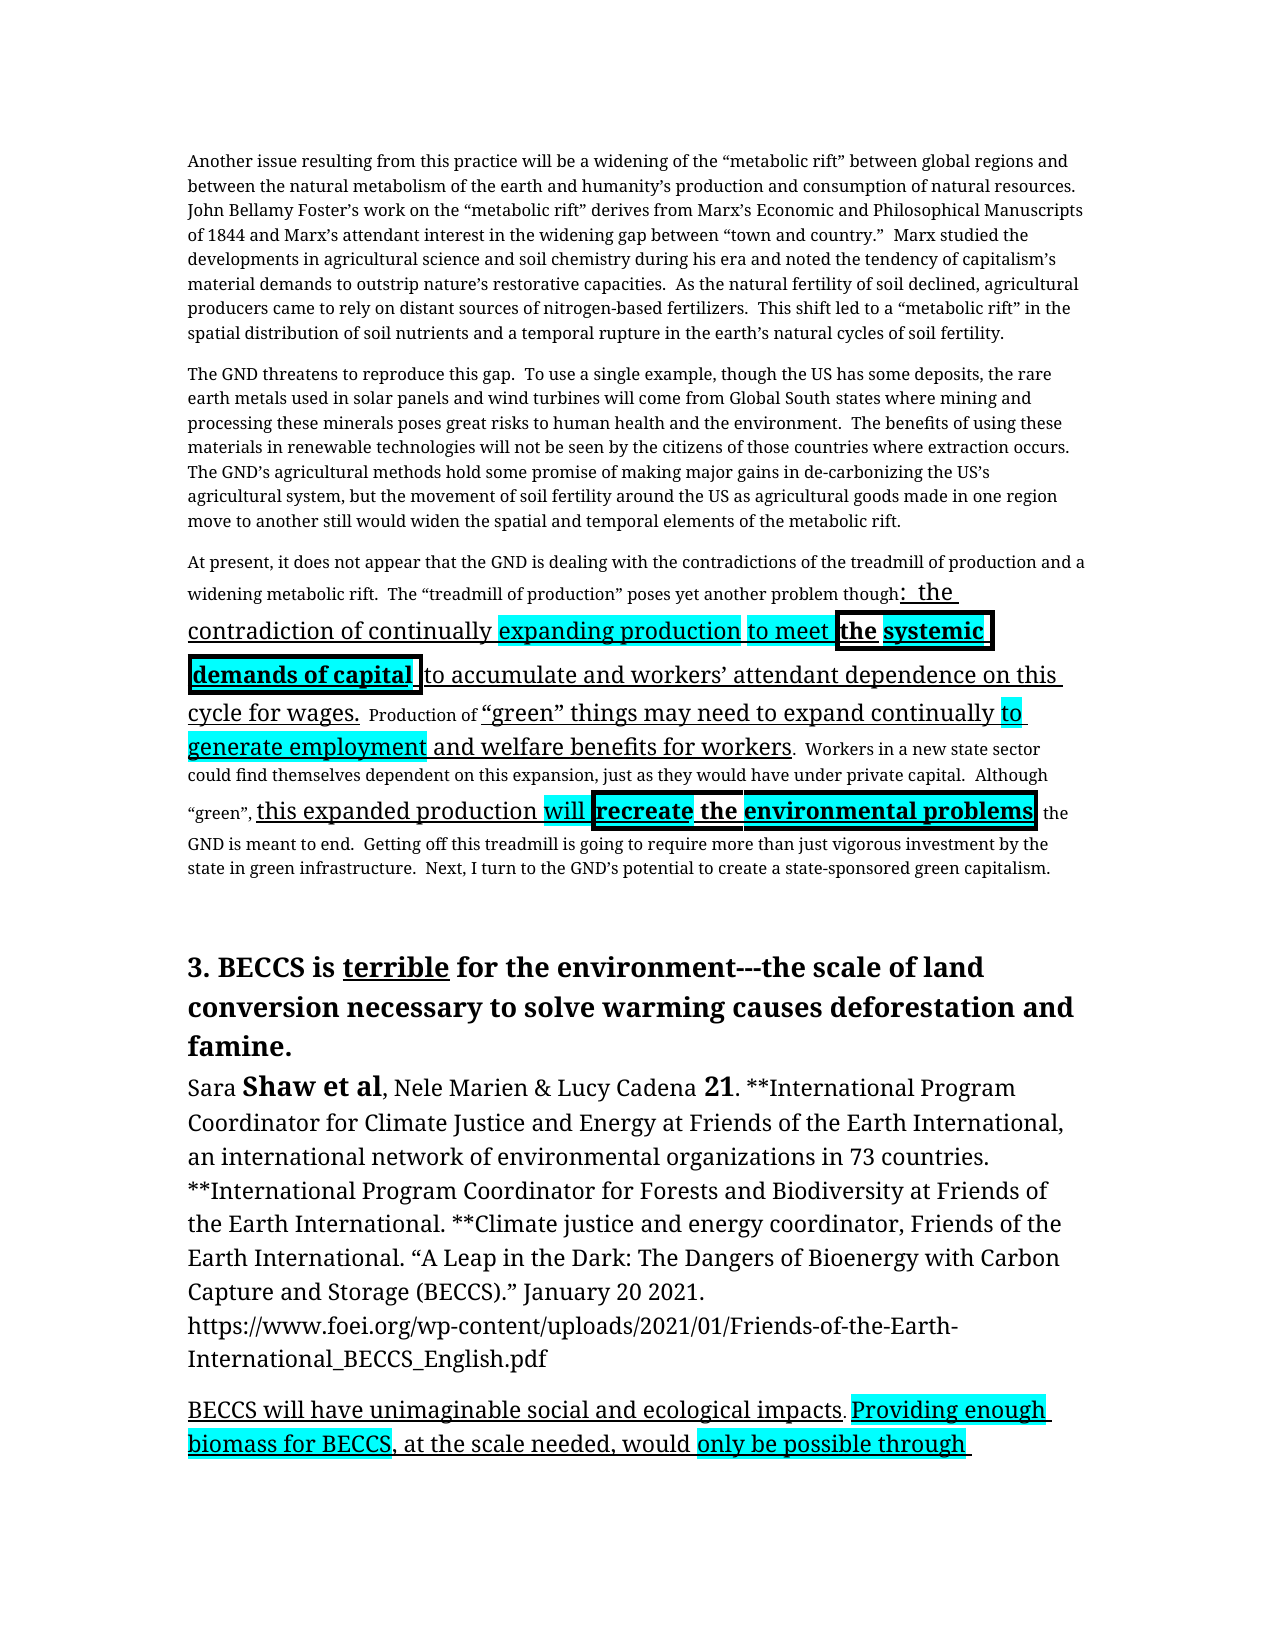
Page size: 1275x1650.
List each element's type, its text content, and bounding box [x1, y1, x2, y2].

text At present, it does not appear that the GND is dealing with the contradictions of the treadmill of production and a widening metabolic rift. The “treadmill of production” poses yet another problem though: the contradiction of continually expanding production to meet the systemic demands of capital to accumulate and workers’ attendant dependence on this cycle for wages. Production of “green” things may need to expand continually to generate employment and welfare benefits for workers. Workers in a new state sector could find themselves dependent on this expansion, just as they would have under private capital. Although “green”, this expanded production will recreate the environmental problems the GND is meant to end. Getting off this treadmill is going to require more than just vigorous investment by the state in green infrastructure. Next, I turn to the GND’s potential to create a state-sponsored green capitalism. [187, 551, 1087, 879]
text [187, 1394, 1087, 1459]
subtitle 3. BECCS is terrible for the environment---the scale of land conversion necessary to solve warming causes deforestation and famine. [187, 948, 1087, 1065]
text Sara Shaw et al, Nele Marien & Lucy Cadena 21. **International Program Coordinator for Climate Justice and Energy at Friends of the Earth International, an international network of environmental organizations in 73 countries. **International Program Coordinator for Forests and Biodiversity at Friends of the Earth International. **Climate justice and energy coordinator, Friends of the Earth International. “A Leap in the Dark: The Dangers of Bioenergy with Carbon Capture and Storage (BECCS).” January 20 2021. https://www.foei.org/wp-content/uploads/2021/01/Friends-of-the-Earth-International_BECCS_English.pdf [187, 1068, 1087, 1374]
text The GND threatens to reproduce this gap. To use a single example, though the US has some deposits, the rare earth metals used in solar panels and wind turbines will come from Global South states where mining and processing these minerals poses great risks to human health and the environment. The benefits of using these materials in renewable technologies will not be seen by the citizens of those countries where extraction occurs. The GND’s agricultural methods hold some promise of making major gains in de-carbonizing the US’s agricultural system, but the movement of soil fertility around the US as agricultural goods made in one region move to another still would widen the spatial and temporal elements of the metabolic rift. [187, 362, 1087, 532]
text Another issue resulting from this practice will be a widening of the “metabolic rift” between global regions and between the natural metabolism of the earth and humanity’s production and consumption of natural resources. John Bellamy Foster’s work on the “metabolic rift” derives from Marx’s Economic and Philosophical Manuscripts of 1844 and Marx’s attendant interest in the widening gap between “town and country.” Marx studied the developments in agricultural science and soil chemistry during his era and noted the tendency of capitalism’s material demands to outstrip nature’s restorative capacities. As the natural fertility of soil declined, agricultural producers came to rely on distant sources of nitrogen-based fertilizers. This shift led to a “metabolic rift” in the spatial distribution of soil nutrients and a temporal rupture in the earth’s natural cycles of soil fertility. [187, 150, 1087, 344]
